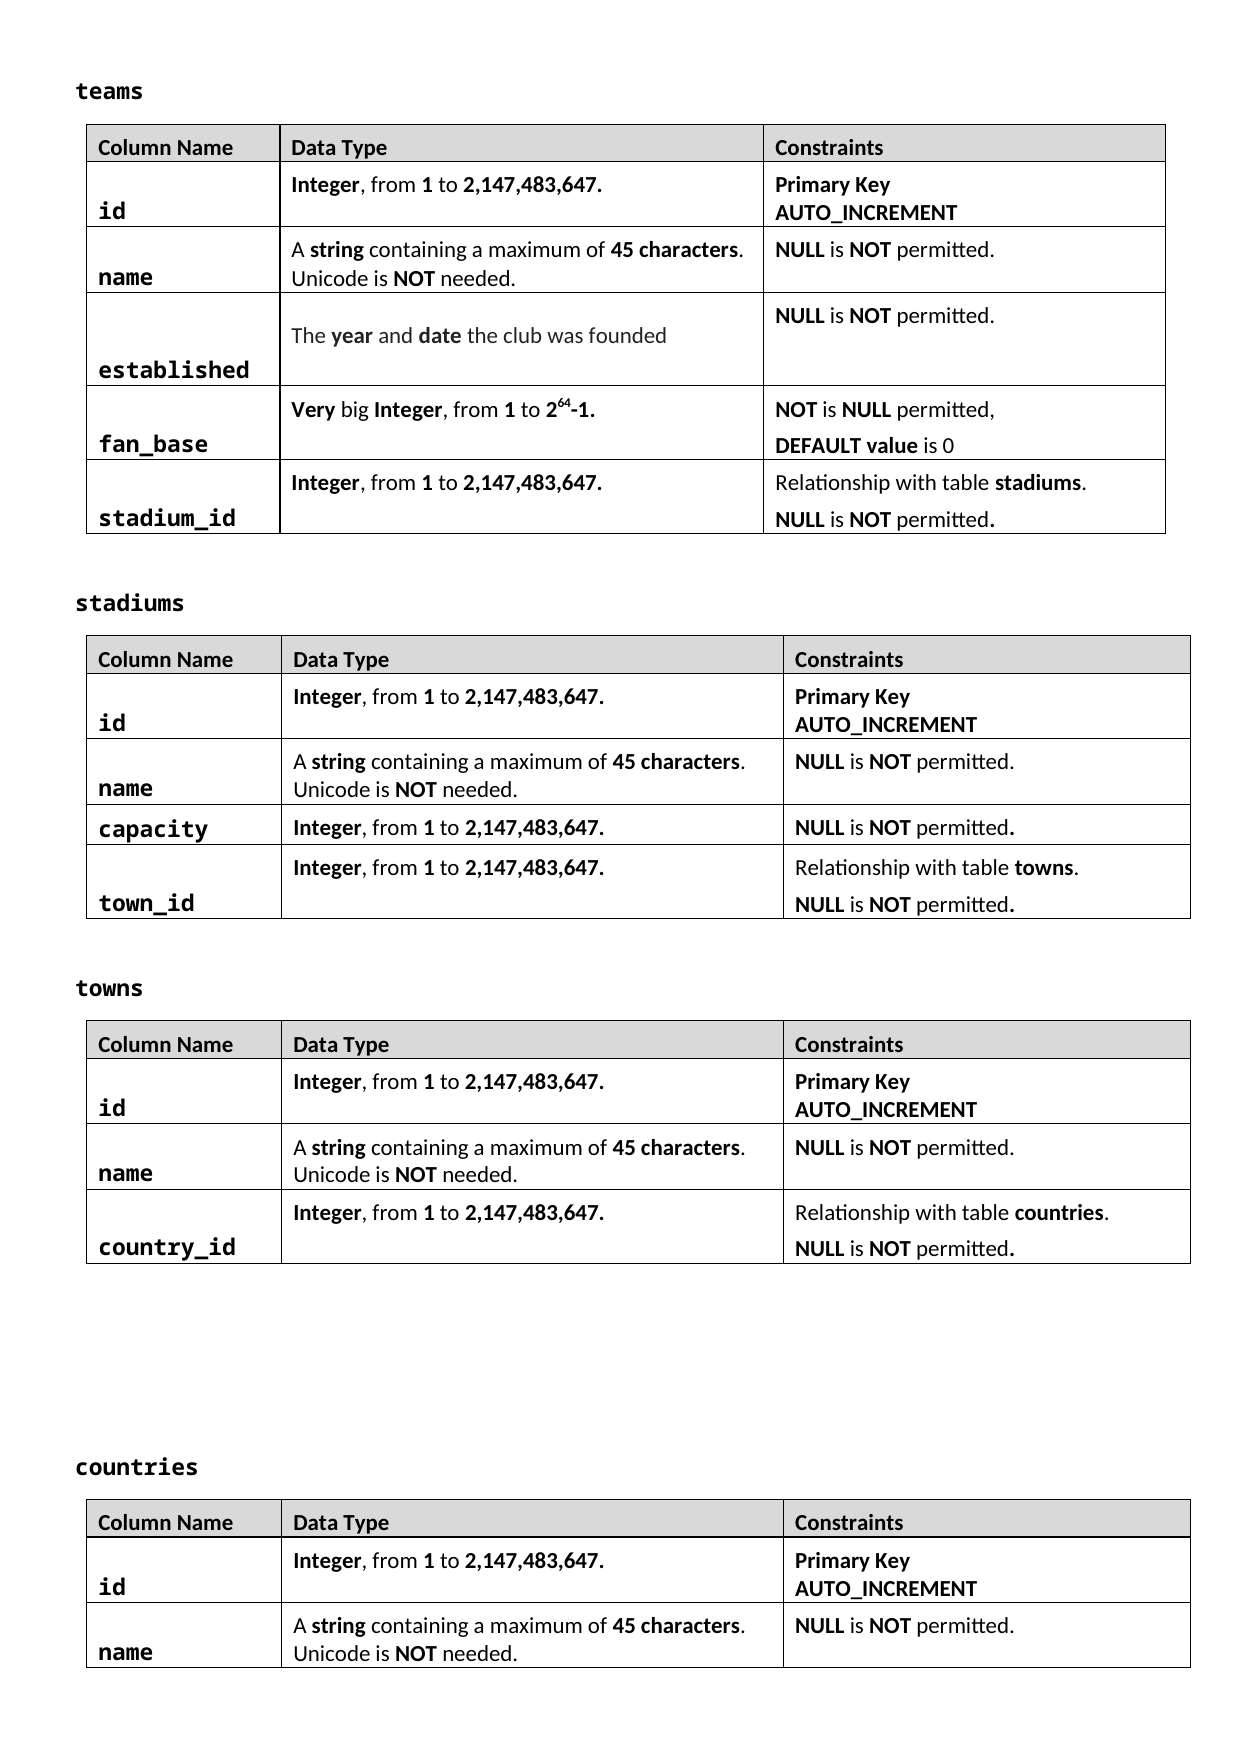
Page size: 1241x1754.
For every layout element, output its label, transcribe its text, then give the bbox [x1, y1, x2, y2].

table_cell Integer, from 1 to 2,147,483,647. [282, 845, 783, 918]
table_cell name [87, 227, 279, 292]
table_cell NULL is NOT permitted. [784, 1603, 1190, 1667]
table_cell name [87, 1603, 281, 1667]
table_cell A string containing a maximum of 45 characters. Unicode is NOT needed. [282, 1603, 783, 1667]
table_cell NOT is NULL permitted, DEFAULT value is 0 [764, 386, 1165, 459]
table_cell stadium_id [87, 460, 279, 533]
table_cell name [87, 739, 281, 803]
table_cell id [87, 162, 279, 226]
table_cell NULL is NOT permitted. [764, 227, 1165, 292]
table_header Data Type [282, 1500, 783, 1536]
text teams [75, 75, 1165, 106]
table_header Column Name [87, 1500, 281, 1536]
table_cell A string containing a maximum of 45 characters. Unicode is NOT needed. [282, 1124, 783, 1189]
table_cell A string containing a maximum of 45 characters. Unicode is NOT needed. [282, 739, 783, 803]
text countries [75, 1451, 1165, 1482]
table_cell id [87, 674, 281, 738]
table_cell Integer, from 1 to 2,147,483,647. [282, 1059, 783, 1123]
table_cell country_id [87, 1190, 281, 1262]
table_cell NULL is NOT permitted. [784, 805, 1190, 844]
table_cell Primary Key AUTO_INCREMENT [784, 1059, 1190, 1123]
table_header Constraints [764, 125, 1165, 161]
table_cell fan_base [87, 386, 279, 459]
table_cell id [87, 1059, 281, 1123]
table_cell Integer, from 1 to 2,147,483,647. [282, 1190, 783, 1262]
table_cell The year and date the club was founded [281, 293, 763, 385]
table_cell Primary Key AUTO_INCREMENT [784, 674, 1190, 738]
table_cell Primary Key AUTO_INCREMENT [764, 162, 1165, 226]
table_header Constraints [784, 1021, 1190, 1058]
table_cell Relationship with table countries. NULL is NOT permitted. [784, 1190, 1190, 1262]
table_header Data Type [282, 636, 783, 673]
table_cell name [87, 1124, 281, 1189]
table_cell Very big Integer, from 1 to 264-1. [281, 386, 763, 459]
table_cell id [87, 1538, 281, 1602]
table_header Constraints [784, 636, 1190, 673]
table_cell Integer, from 1 to 2,147,483,647. [281, 162, 763, 226]
table_header Data Type [281, 125, 763, 161]
table_header Constraints [784, 1500, 1190, 1536]
table_header Data Type [282, 1021, 783, 1058]
table_cell Relationship with table towns. NULL is NOT permitted. [784, 845, 1190, 918]
table_cell NULL is NOT permitted. [764, 293, 1165, 385]
table_cell Integer, from 1 to 2,147,483,647. [282, 1538, 783, 1602]
text stadiums [75, 587, 1165, 618]
table_cell Primary Key AUTO_INCREMENT [784, 1538, 1190, 1602]
table_header Column Name [87, 125, 279, 161]
table_cell Relationship with table stadiums. NULL is NOT permitted. [764, 460, 1165, 533]
table_cell NULL is NOT permitted. [784, 1124, 1190, 1189]
table_cell town_id [87, 845, 281, 918]
table_cell Integer, from 1 to 2,147,483,647. [282, 805, 783, 844]
table_cell Integer, from 1 to 2,147,483,647. [282, 674, 783, 738]
table_cell A string containing a maximum of 45 characters. Unicode is NOT needed. [281, 227, 763, 292]
table_cell NULL is NOT permitted. [784, 739, 1190, 803]
table_header Column Name [87, 636, 281, 673]
table_cell Integer, from 1 to 2,147,483,647. [281, 460, 763, 533]
table_cell established [87, 293, 279, 385]
table_header Column Name [87, 1021, 281, 1058]
table_cell capacity [87, 805, 281, 844]
text towns [75, 972, 1165, 1003]
